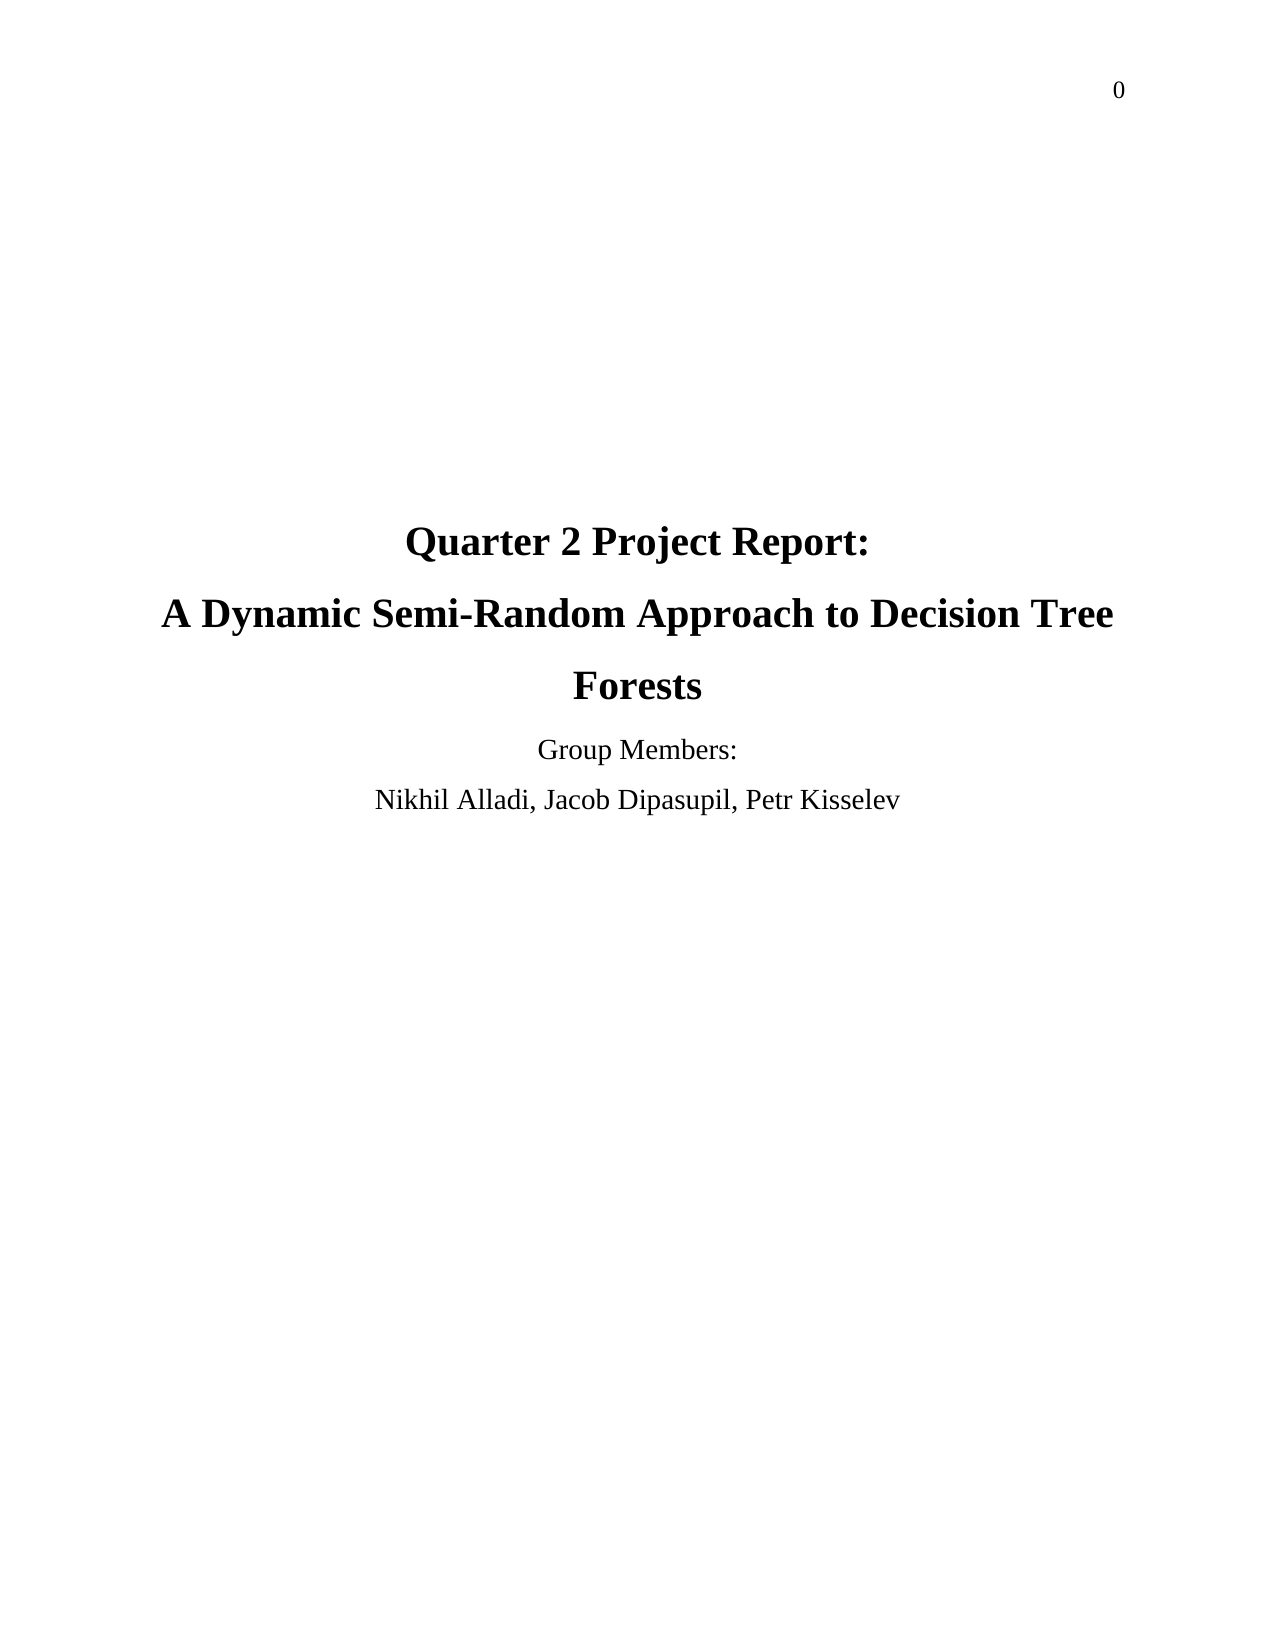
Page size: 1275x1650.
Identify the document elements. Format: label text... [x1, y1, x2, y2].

title Quarter 2 Project Report: [150, 517, 1125, 564]
subtitle Group Members: Nikhil Alladi, Jacob Dipasupil, Petr Kisselev [150, 732, 1125, 816]
title A Dynamic Semi-Random Approach to Decision Tree Forests [150, 588, 1125, 708]
